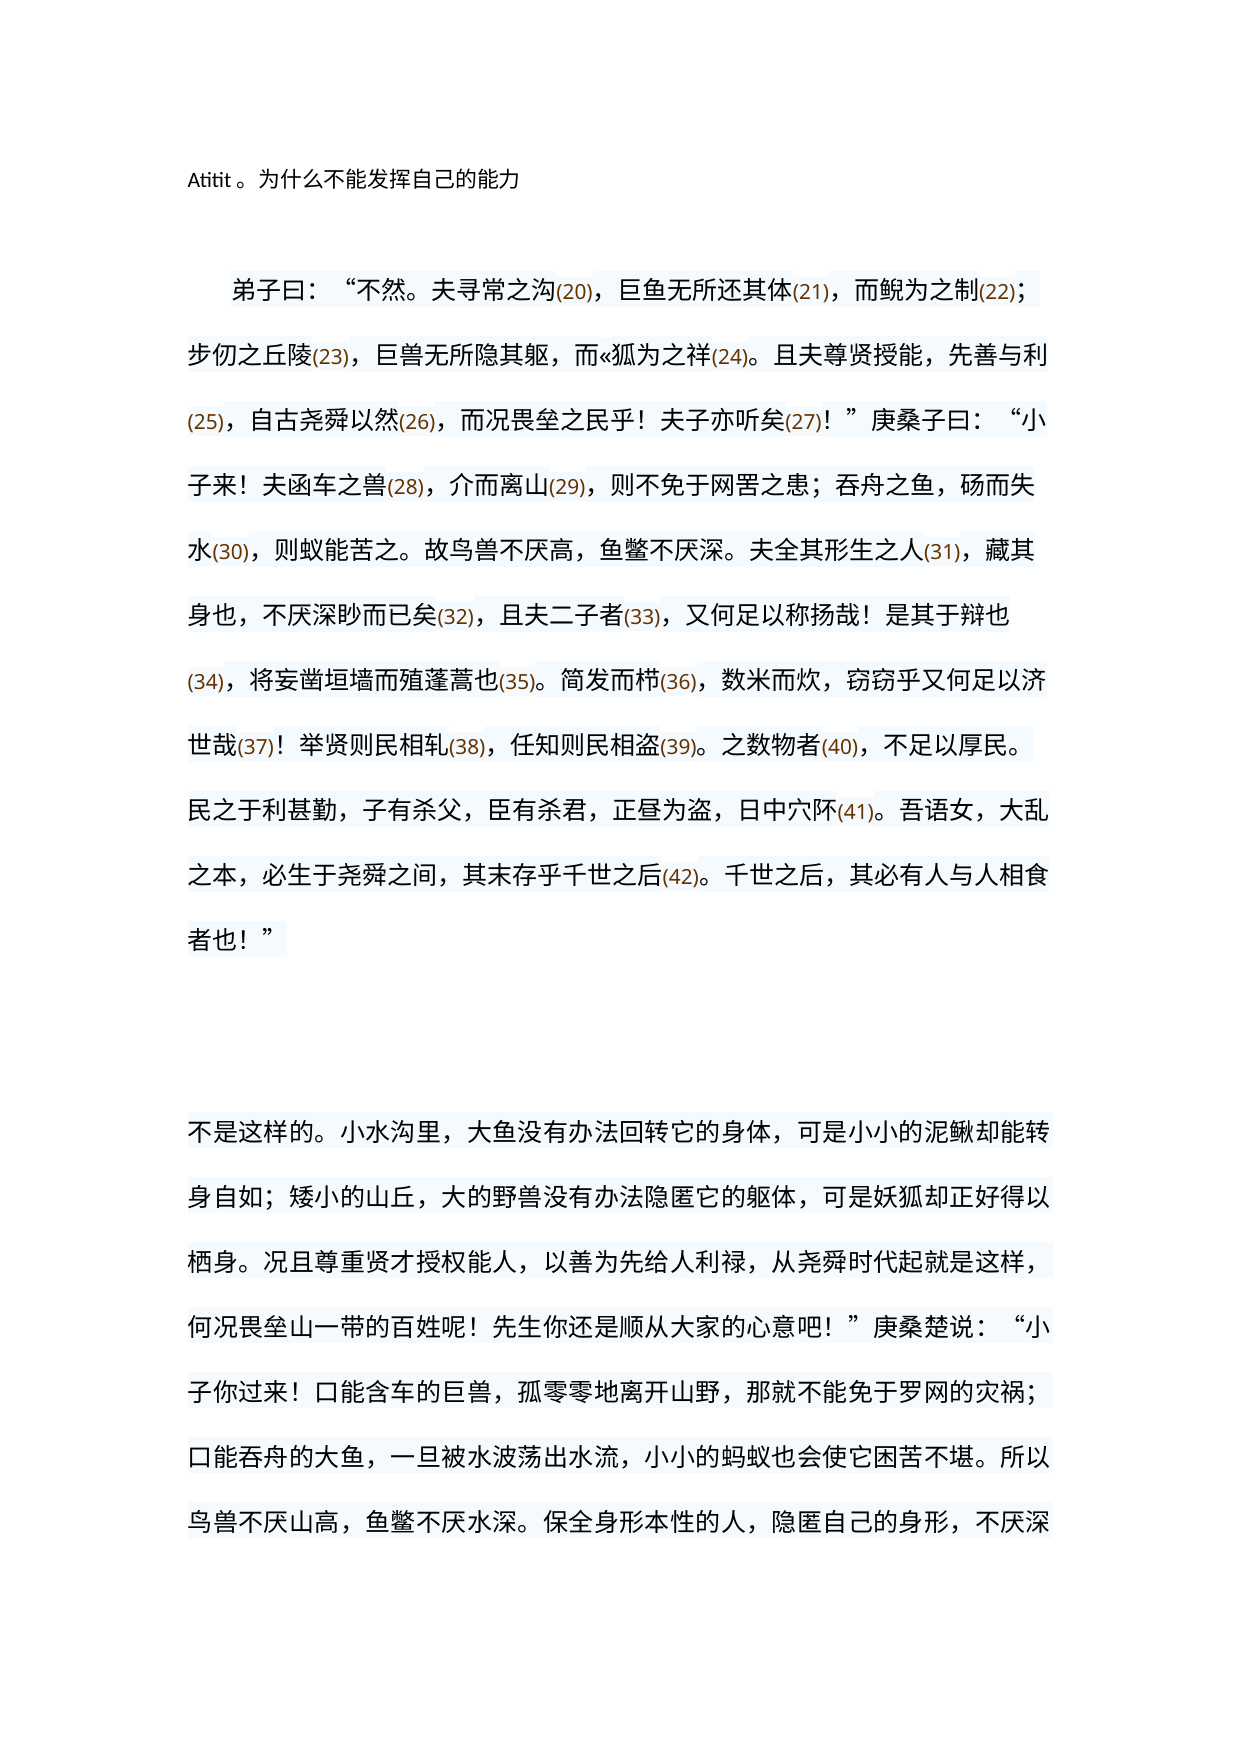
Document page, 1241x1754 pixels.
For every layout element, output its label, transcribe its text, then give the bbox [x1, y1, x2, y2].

text 弟子曰：“不然。夫寻常之沟(20)，巨鱼无所还其体(21)，而鲵为之制(22)；步仞之丘陵(23)，巨兽无所隐其躯，而«狐为之祥(24)。且夫尊贤授能，先善与利(25)，自古尧舜以然(26)，而况畏垒之民乎！夫子亦听矣(27)！”庚桑子曰：“小子来！夫函车之兽(28)，介而离山(29)，则不免于网罟之患；吞舟之鱼，砀而失水(30)，则蚁能苦之。故鸟兽不厌高，鱼鳖不厌深。夫全其形生之人(31)，藏其身也，不厌深眇而已矣(32)，且夫二子者(33)，又何足以称扬哉！是其于辩也(34)，将妄凿垣墙而殖蓬蒿也(35)。简发而栉(36)，数米而炊，窃窃乎又何足以济世哉(37)！举贤则民相轧(38)，任知则民相盗(39)。之数物者(40)，不足以厚民。民之于利甚勤，子有杀父，臣有杀君，正昼为盗，日中穴阫(41)。吾语女，大乱之本，必生于尧舜之间，其末存乎千世之后(42)。千世之后，其必有人与人相食者也！” [187, 256, 1053, 971]
text Atitit 。为什么不能发挥自己的能力 [187, 162, 1053, 194]
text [187, 1098, 1053, 1553]
